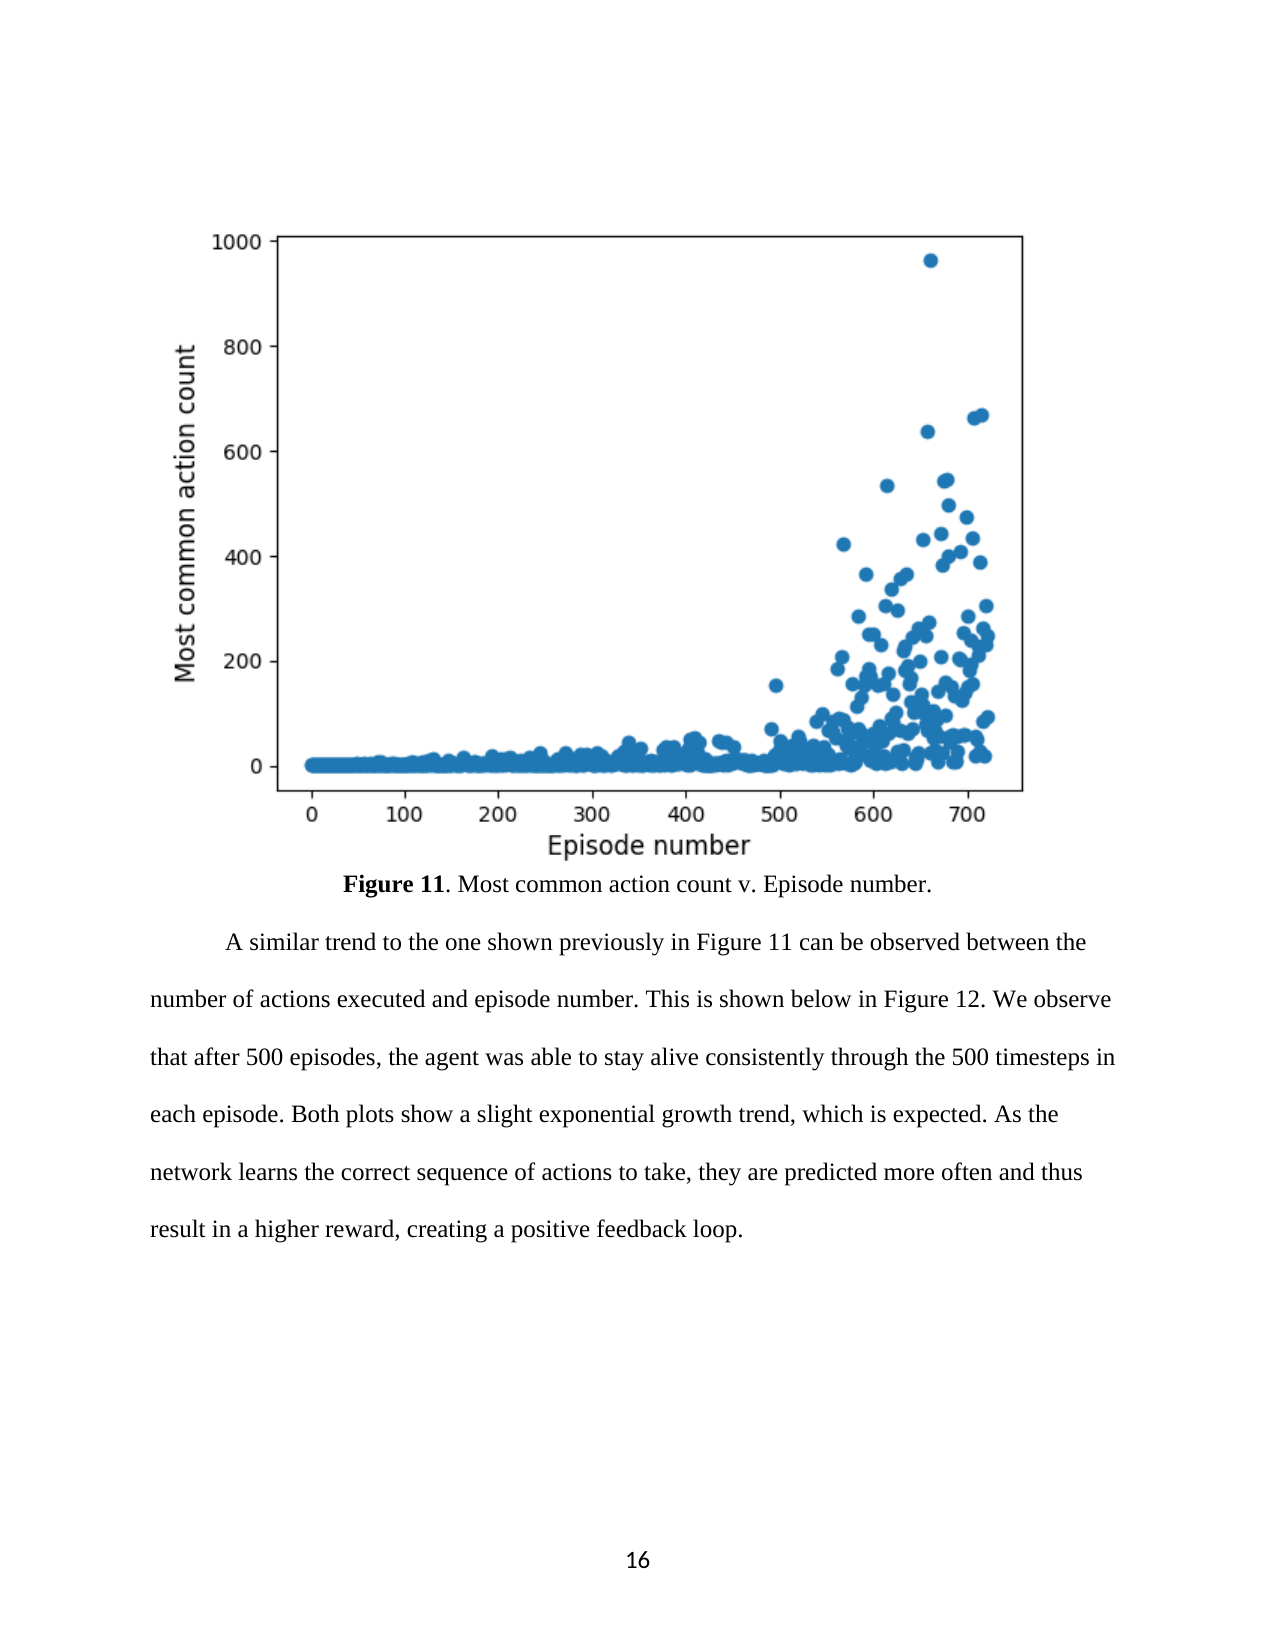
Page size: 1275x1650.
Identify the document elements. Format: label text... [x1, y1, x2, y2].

text Figure 11. Most common action count v. Episode number. [150, 869, 1125, 898]
picture [157, 150, 1118, 870]
text A similar trend to the one shown previously in Figure 11 can be observed between the number of actions executed and episode number. This is shown below in Figure 12. We observe that after 500 episodes, the agent was able to stay alive consistently through the 500 timesteps in each episode. Both plots show a slight exponential growth trend, which is expected. As the network learns the correct sequence of actions to take, they are predicted more often and thus result in a higher reward, creating a positive feedback loop. [150, 927, 1125, 1243]
